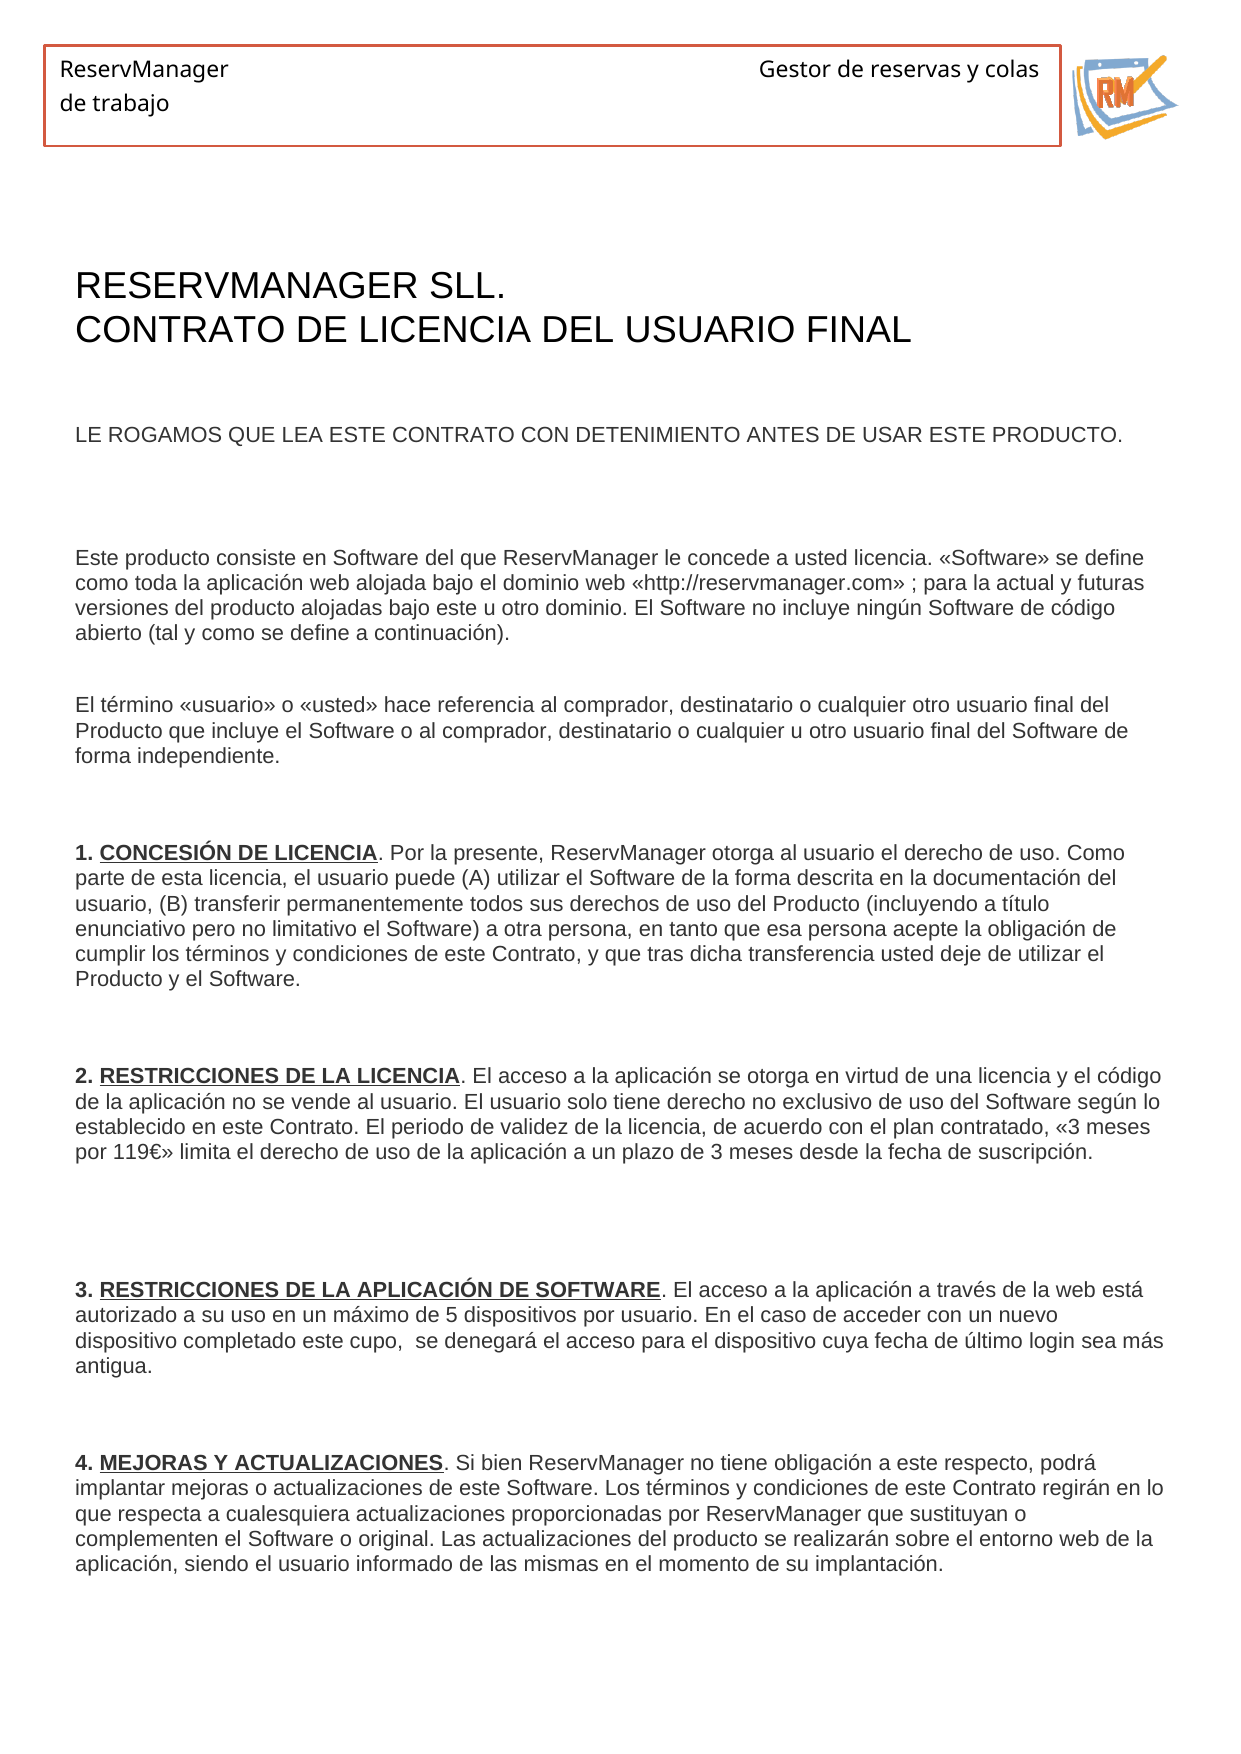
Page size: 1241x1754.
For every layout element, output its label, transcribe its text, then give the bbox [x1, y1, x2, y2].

text reservmanager sll. CONTRATO DE LICENCIA DEL USUARIO FINAL [75, 264, 1165, 350]
text 1. CONCESIÓN DE LICENCIA. Por la presente, ReservManager otorga al usuario el derecho de uso. Como parte de esta licencia, el usuario puede (A) utilizar el Software de la forma descrita en la documentación del usuario, (B) transferir permanentemente todos sus derechos de uso del Producto (incluyendo a título enunciativo pero no limitativo el Software) a otra persona, en tanto que esa persona acepte la obligación de cumplir los términos y condiciones de este Contrato, y que tras dicha transferencia usted deje de utilizar el Producto y el Software. [75, 840, 1165, 1022]
text El término «usuario» o «usted» hace referencia al comprador, destinatario o cualquier otro usuario final del Producto que incluye el Software o al comprador, destinatario o cualquier u otro usuario final del Software de forma independiente. [75, 692, 1165, 768]
text 3. RESTRICCIONES DE LA APLICACIÓN DE SOFTWARE. El acceso a la aplicación a través de la web está autorizado a su uso en un máximo de 5 dispositivos por usuario. En el caso de acceder con un nuevo dispositivo completado este cupo, se denegará el acceso para el dispositivo cuya fecha de último login sea más antigua. [75, 1277, 1165, 1378]
picture [1063, 51, 1181, 147]
text 2. RESTRICCIONES DE LA LICENCIA. El acceso a la aplicación se otorga en virtud de una licencia y el código de la aplicación no se vende al usuario. El usuario solo tiene derecho no exclusivo de uso del Software según lo establecido en este Contrato. El periodo de validez de la licencia, de acuerdo con el plan contratado, «3 meses por 119€» limita el derecho de uso de la aplicación a un plazo de 3 meses desde la fecha de suscripción. [75, 1038, 1165, 1164]
text LE ROGAMOS QUE LEA ESTE CONTRATO CON DETENIMIENTO ANTES DE USAR ESTE PRODUCTO. [75, 422, 1165, 447]
text 4. MEJORAS Y ACTUALIZACIONES. Si bien ReservManager no tiene obligación a este respecto, podrá implantar mejoras o actualizaciones de este Software. Los términos y condiciones de este Contrato regirán en lo que respecta a cualesquiera actualizaciones proporcionadas por ReservManager que sustituyan o complementen el Software o original. Las actualizaciones del producto se realizarán sobre el entorno web de la aplicación, siendo el usuario informado de las mismas en el momento de su implantación. [75, 1450, 1165, 1576]
text Este producto consiste en Software del que ReservManager le concede a usted licencia. «Software» se define como toda la aplicación web alojada bajo el dominio web «http://reservmanager.com» ; para la actual y futuras versiones del producto alojadas bajo este u otro dominio. El Software no incluye ningún Software de código abierto (tal y como se define a continuación). [75, 544, 1165, 677]
